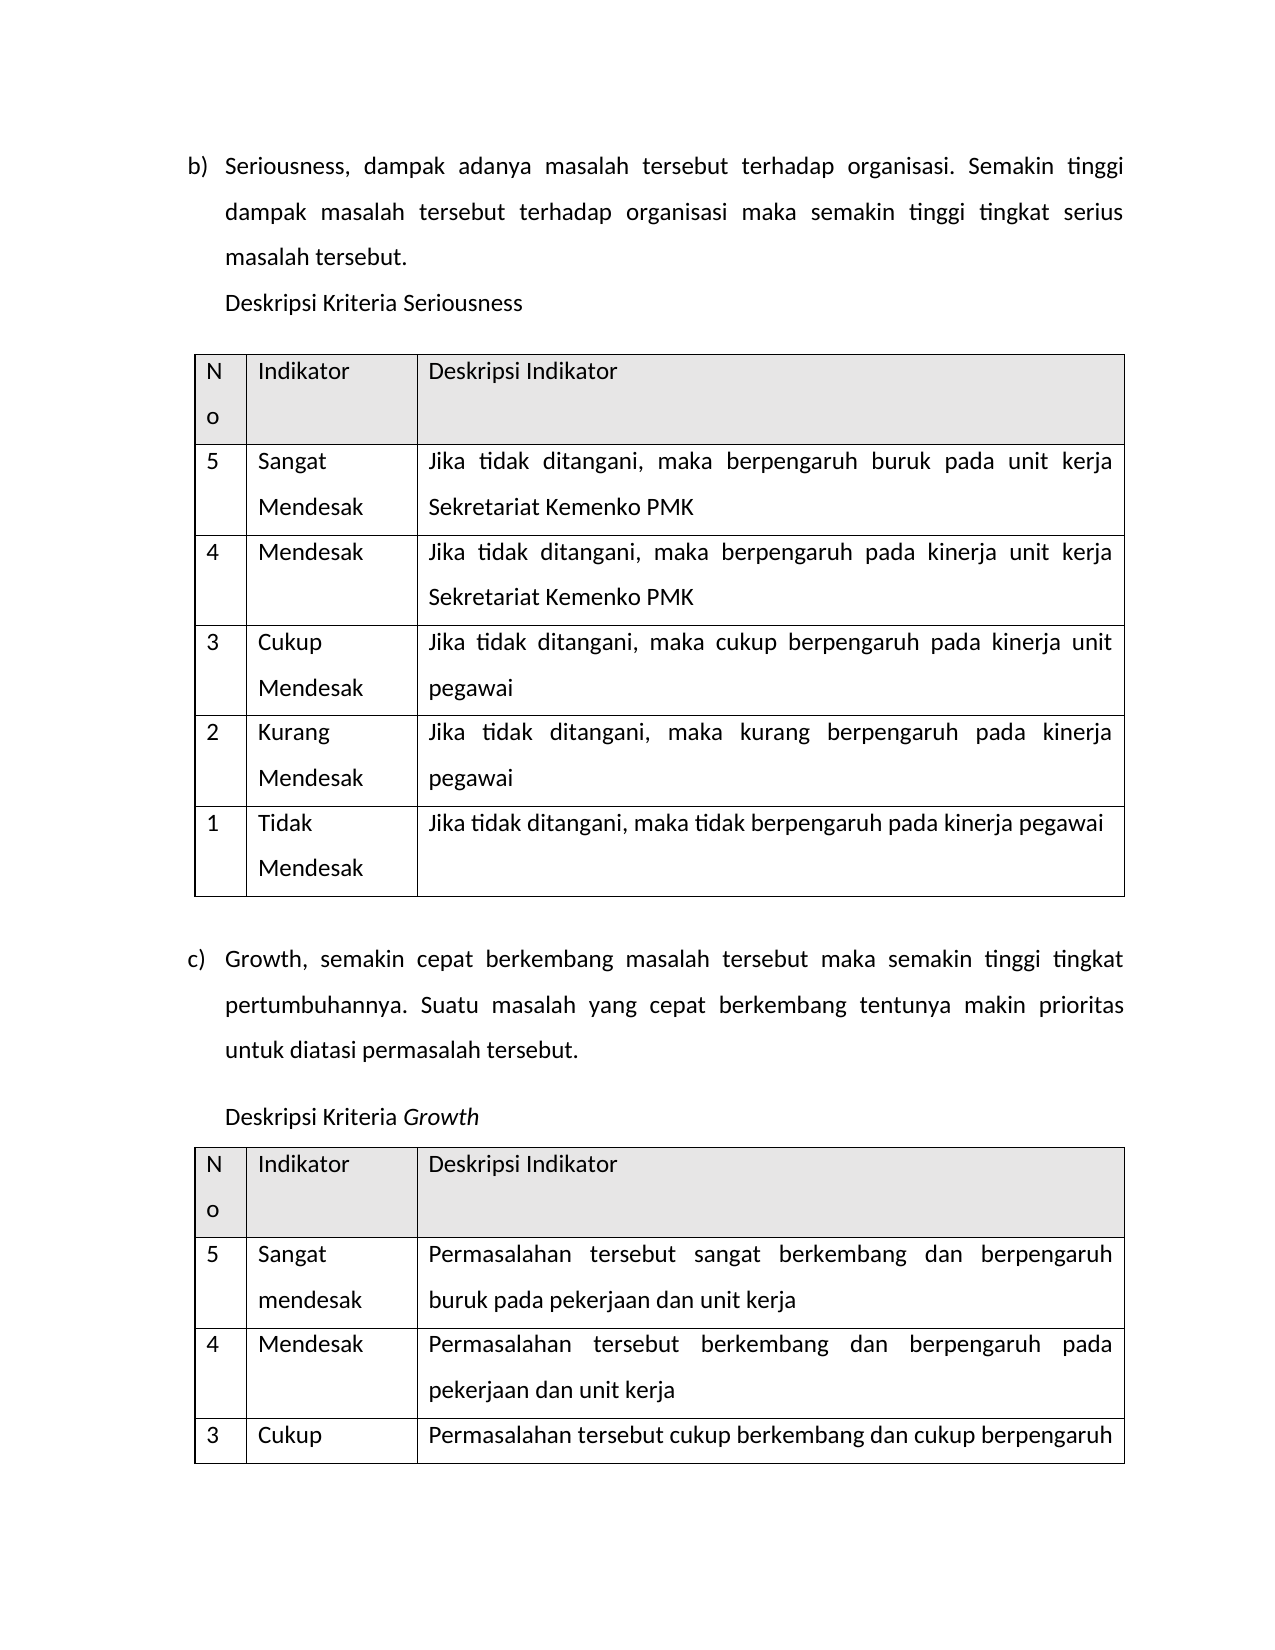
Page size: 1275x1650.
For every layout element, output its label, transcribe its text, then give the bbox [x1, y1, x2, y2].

table_cell Cukup Mendesak [247, 1419, 417, 1463]
table_cell Cukup Mendesak [247, 626, 417, 715]
table_cell Permasalahan tersebut sangat berkembang dan berpengaruh buruk pada pekerjaan dan unit kerja [418, 1238, 1124, 1328]
table_cell Permasalahan tersebut berkembang dan berpengaruh pada pekerjaan dan unit kerja [418, 1329, 1124, 1418]
table_cell 3 [196, 1419, 246, 1463]
table_cell 4 [196, 1329, 246, 1418]
table_header No [196, 355, 246, 444]
table_cell 5 [196, 1238, 246, 1328]
table_cell Kurang Mendesak [247, 716, 417, 806]
list Seriousness, dampak adanya masalah tersebut terhadap organisasi. Semakin tinggi dampak masalah tersebut terhadap organisasi maka semakin tinggi tingkat serius masalah tersebut. [187, 150, 1125, 272]
list Deskripsi Kriteria Seriousness [225, 287, 1125, 318]
table_cell Sangat mendesak [247, 1238, 417, 1328]
table_cell Tidak Mendesak [247, 807, 417, 896]
table_header Indikator [247, 355, 417, 444]
table_cell 5 [196, 445, 246, 534]
table_cell 4 [196, 536, 246, 625]
table_cell 1 [196, 807, 246, 896]
table_header Deskripsi Indikator [418, 355, 1124, 444]
table_cell 2 [196, 716, 246, 806]
table_cell Jika tidak ditangani, maka kurang berpengaruh pada kinerja pegawai [418, 716, 1124, 806]
table_header Deskripsi Indikator [418, 1148, 1124, 1237]
table_cell Jika tidak ditangani, maka berpengaruh pada kinerja unit kerja Sekretariat Kemenko PMK [418, 536, 1124, 625]
table_cell Mendesak [247, 536, 417, 625]
text Deskripsi Kriteria Growth [225, 1101, 1125, 1132]
table_cell Mendesak [247, 1329, 417, 1418]
table_header Indikator [247, 1148, 417, 1237]
table_cell 3 [196, 626, 246, 715]
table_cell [418, 1419, 1124, 1463]
list Growth, semakin cepat berkembang masalah tersebut maka semakin tinggi tingkat pertumbuhannya. Suatu masalah yang cepat berkembang tentunya makin prioritas untuk diatasi permasalah tersebut. [187, 943, 1125, 1065]
table_cell Sangat Mendesak [247, 445, 417, 534]
table_cell Jika tidak ditangani, maka berpengaruh buruk pada unit kerja Sekretariat Kemenko PMK [418, 445, 1124, 534]
table_cell Jika tidak ditangani, maka cukup berpengaruh pada kinerja unit pegawai [418, 626, 1124, 715]
table_header No [196, 1148, 246, 1237]
table_cell Jika tidak ditangani, maka tidak berpengaruh pada kinerja pegawai [418, 807, 1124, 896]
